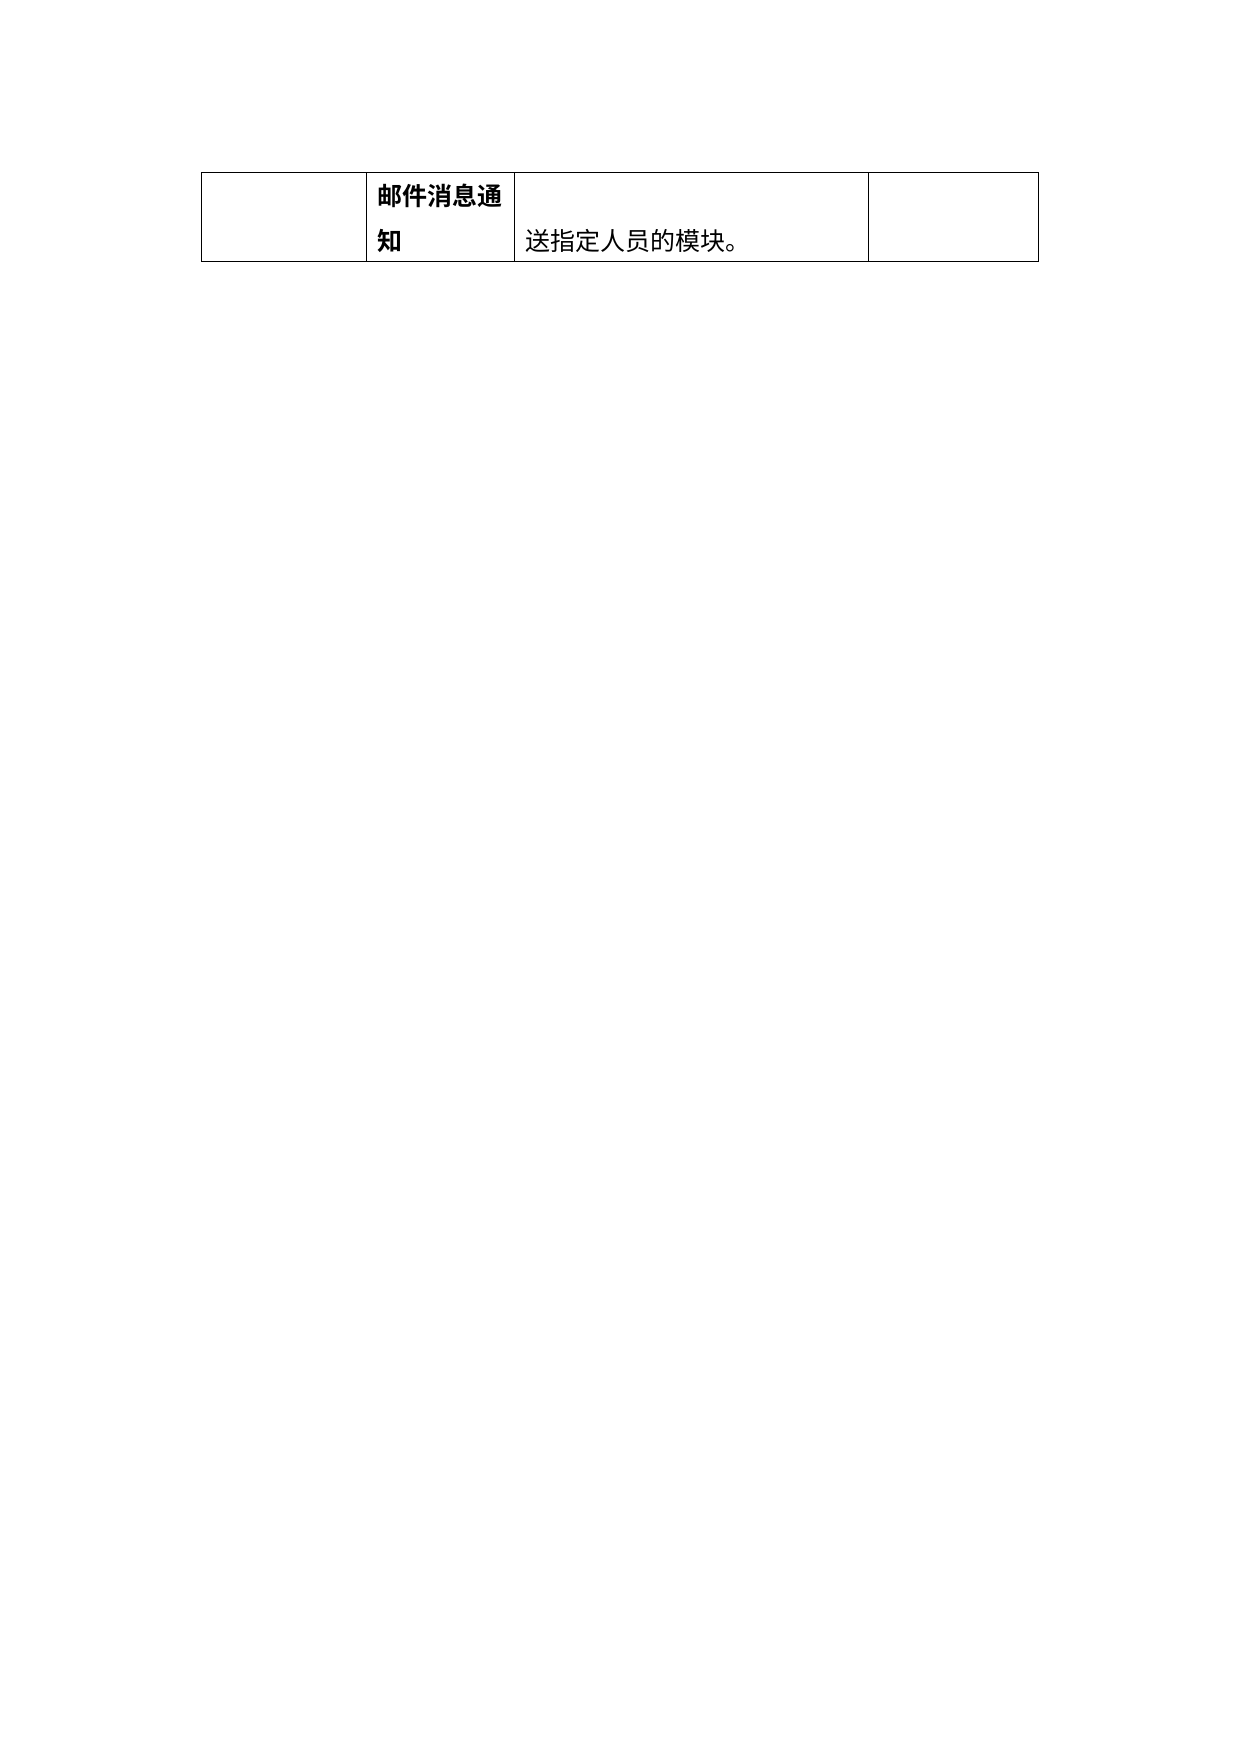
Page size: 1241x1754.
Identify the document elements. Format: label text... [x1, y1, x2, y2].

table_cell 邮件消息通知 [367, 173, 514, 261]
